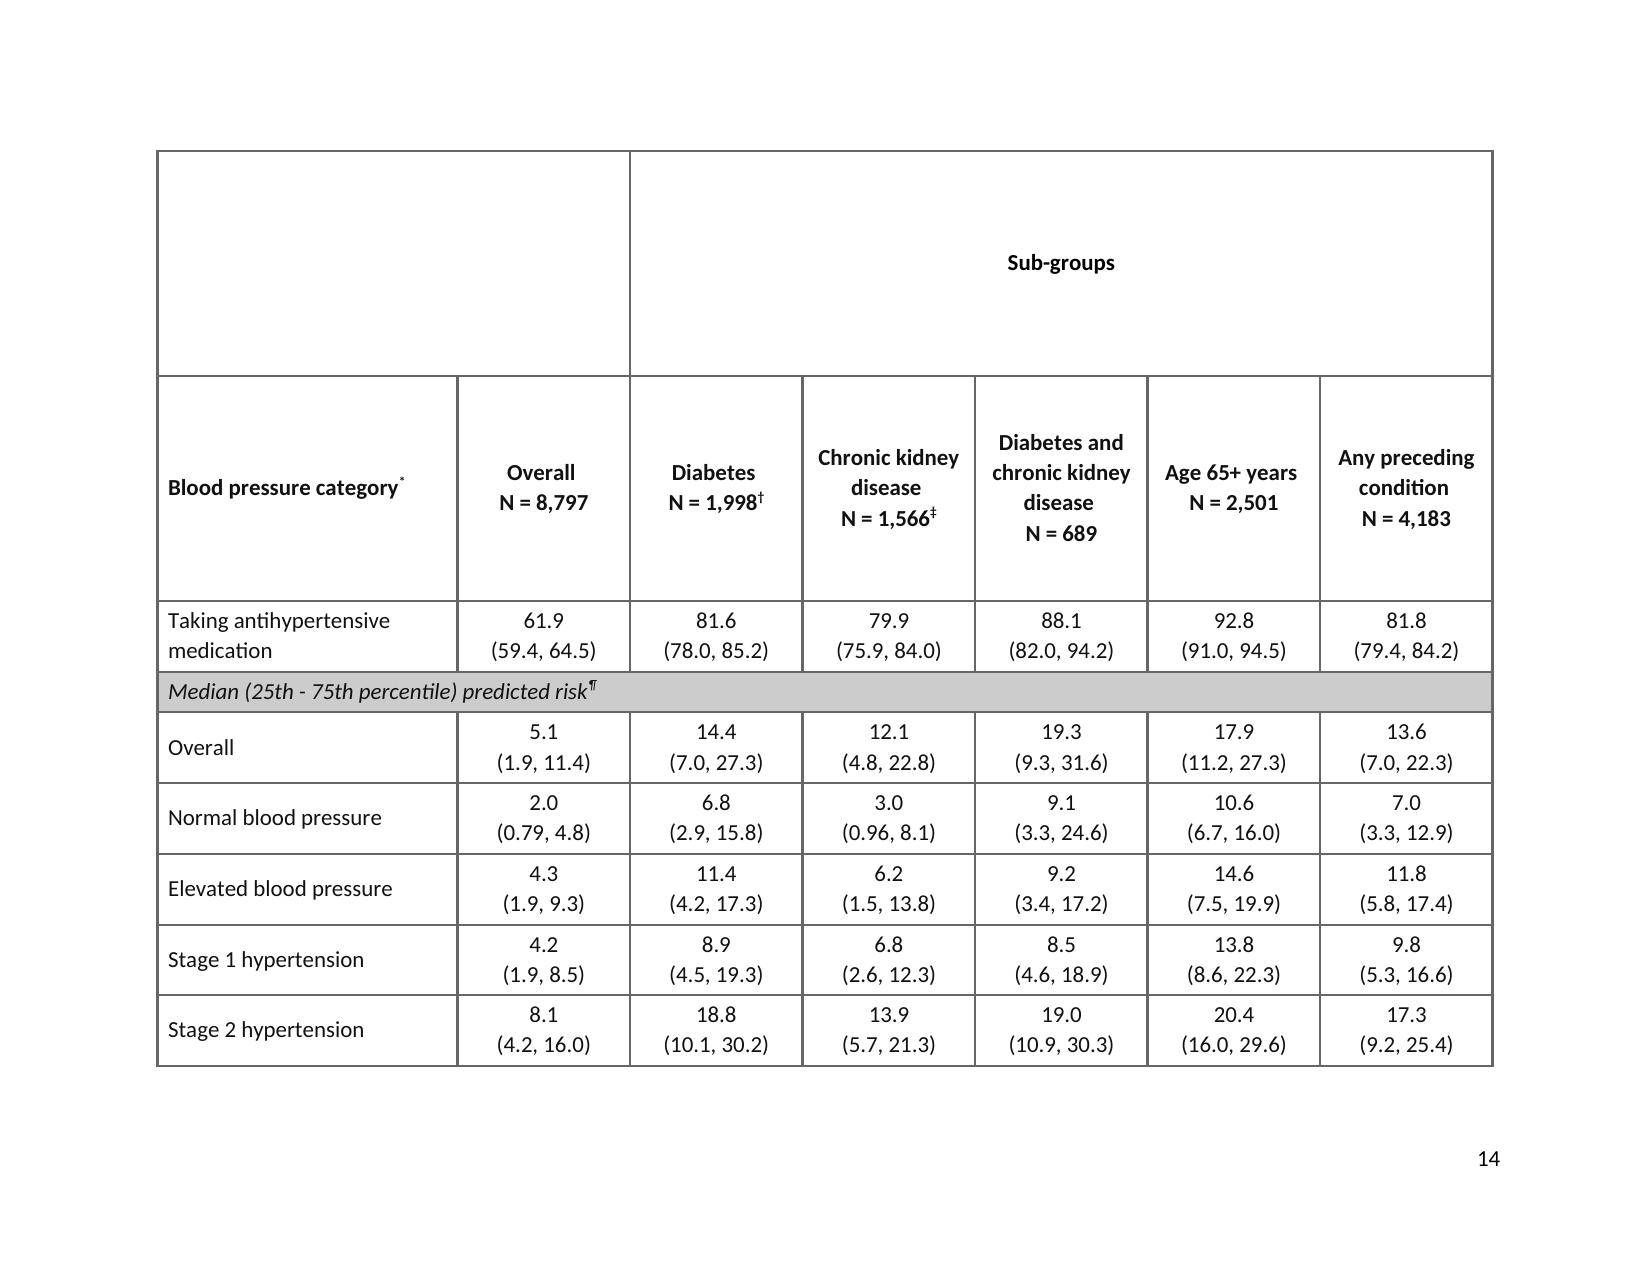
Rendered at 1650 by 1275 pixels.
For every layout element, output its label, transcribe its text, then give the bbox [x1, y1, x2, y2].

table_cell Stage 2 hypertension [159, 996, 456, 1065]
table_cell 7.0 (3.3, 12.9) [1321, 784, 1491, 853]
table_cell Overall [159, 713, 456, 782]
table_cell 4.2 (1.9, 8.5) [459, 926, 629, 994]
table_header [159, 152, 629, 375]
table_header Sub-groups [631, 152, 1491, 375]
table_cell 19.3 (9.3, 31.6) [976, 713, 1146, 782]
table_cell Median (25th - 75th percentile) predicted risk¶ [159, 673, 1491, 711]
table_cell 13.9 (5.7, 21.3) [804, 996, 974, 1065]
table_cell 13.8 (8.6, 22.3) [1149, 926, 1319, 994]
table_cell Any preceding condition N = 4,183 [1321, 377, 1491, 600]
table_cell 20.4 (16.0, 29.6) [1149, 996, 1319, 1065]
table_cell 9.8 (5.3, 16.6) [1321, 926, 1491, 994]
table_cell 81.6 (78.0, 85.2) [631, 602, 801, 671]
table_cell 6.2 (1.5, 13.8) [804, 855, 974, 923]
table_cell 88.1 (82.0, 94.2) [976, 602, 1146, 671]
table_cell 92.8 (91.0, 94.5) [1149, 602, 1319, 671]
table_cell 2.0 (0.79, 4.8) [459, 784, 629, 853]
table_cell Overall N = 8,797 [459, 377, 629, 600]
table_cell 8.5 (4.6, 18.9) [976, 926, 1146, 994]
table_cell 11.8 (5.8, 17.4) [1321, 855, 1491, 923]
table_cell Stage 1 hypertension [159, 926, 456, 994]
table_cell 14.6 (7.5, 19.9) [1149, 855, 1319, 923]
table_cell 6.8 (2.9, 15.8) [631, 784, 801, 853]
table_cell 61.9 (59.4, 64.5) [459, 602, 629, 671]
table_cell Diabetes and chronic kidney disease N = 689 [976, 377, 1146, 600]
table_cell Taking antihypertensive medication [159, 602, 456, 671]
table_cell 17.9 (11.2, 27.3) [1149, 713, 1319, 782]
table_cell 79.9 (75.9, 84.0) [804, 602, 974, 671]
table_cell 8.9 (4.5, 19.3) [631, 926, 801, 994]
table_cell 11.4 (4.2, 17.3) [631, 855, 801, 923]
table_cell 9.2 (3.4, 17.2) [976, 855, 1146, 923]
table_cell 9.1 (3.3, 24.6) [976, 784, 1146, 853]
table_cell Diabetes N = 1,998† [631, 377, 801, 600]
table_cell Normal blood pressure [159, 784, 456, 853]
table_cell Age 65+ years N = 2,501 [1149, 377, 1319, 600]
table_cell 13.6 (7.0, 22.3) [1321, 713, 1491, 782]
table_cell 12.1 (4.8, 22.8) [804, 713, 974, 782]
table_cell 4.3 (1.9, 9.3) [459, 855, 629, 923]
table_cell 8.1 (4.2, 16.0) [459, 996, 629, 1065]
table_cell 14.4 (7.0, 27.3) [631, 713, 801, 782]
table_cell 81.8 (79.4, 84.2) [1321, 602, 1491, 671]
table_cell 19.0 (10.9, 30.3) [976, 996, 1146, 1065]
table_cell Blood pressure category* [159, 377, 456, 600]
table_cell 5.1 (1.9, 11.4) [459, 713, 629, 782]
table_cell Chronic kidney disease N = 1,566‡ [804, 377, 974, 600]
table_cell 6.8 (2.6, 12.3) [804, 926, 974, 994]
table_cell Elevated blood pressure [159, 855, 456, 923]
table_cell 17.3 (9.2, 25.4) [1321, 996, 1491, 1065]
table_cell 3.0 (0.96, 8.1) [804, 784, 974, 853]
table_cell 10.6 (6.7, 16.0) [1149, 784, 1319, 853]
table_cell 18.8 (10.1, 30.2) [631, 996, 801, 1065]
